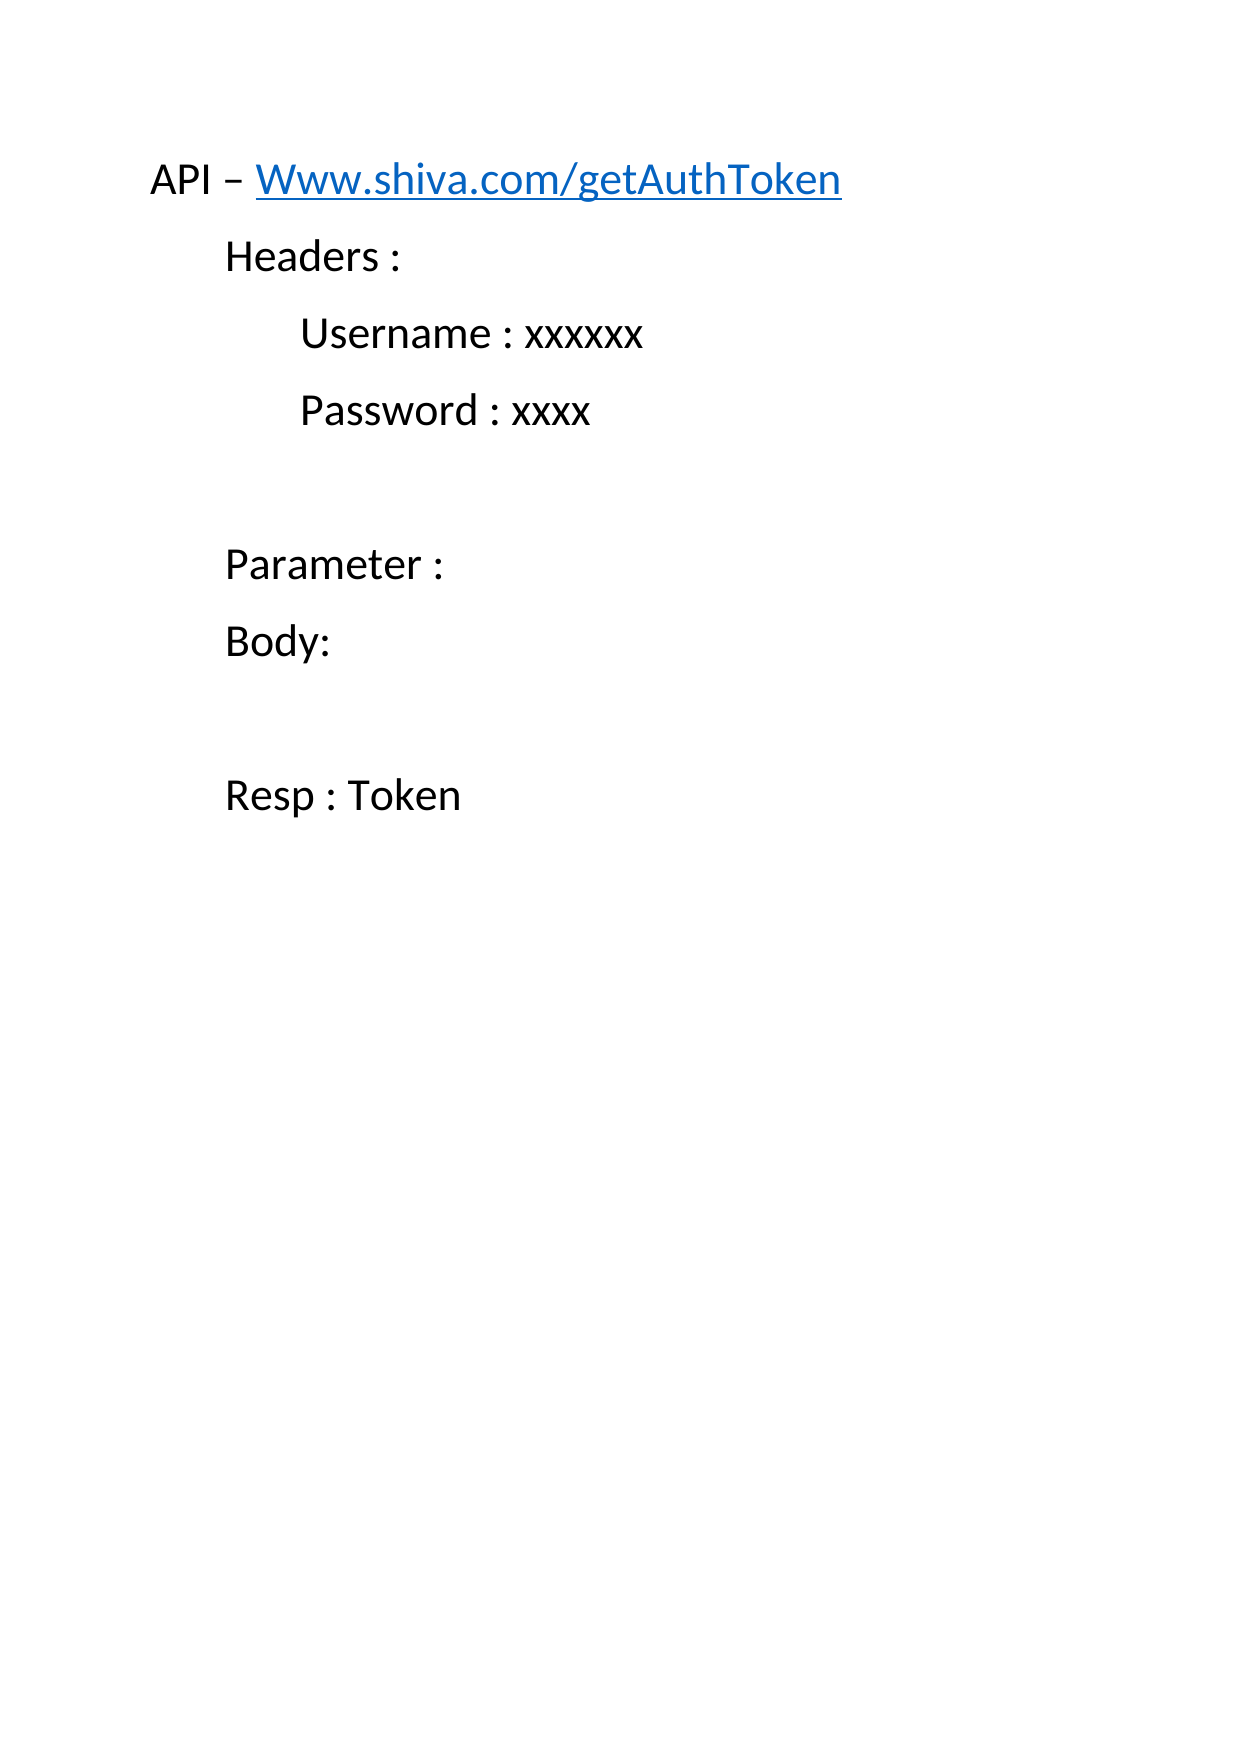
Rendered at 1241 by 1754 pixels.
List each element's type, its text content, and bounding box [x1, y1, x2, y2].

text Password : xxxx [150, 381, 1090, 437]
text Parameter : [150, 535, 1090, 591]
text Resp : Token [150, 766, 1090, 822]
text Username : xxxxxx [150, 304, 1090, 360]
text Body: [150, 612, 1090, 668]
text Headers : [150, 227, 1090, 283]
text API – Www.shiva.com/getAuthToken [150, 150, 1090, 206]
